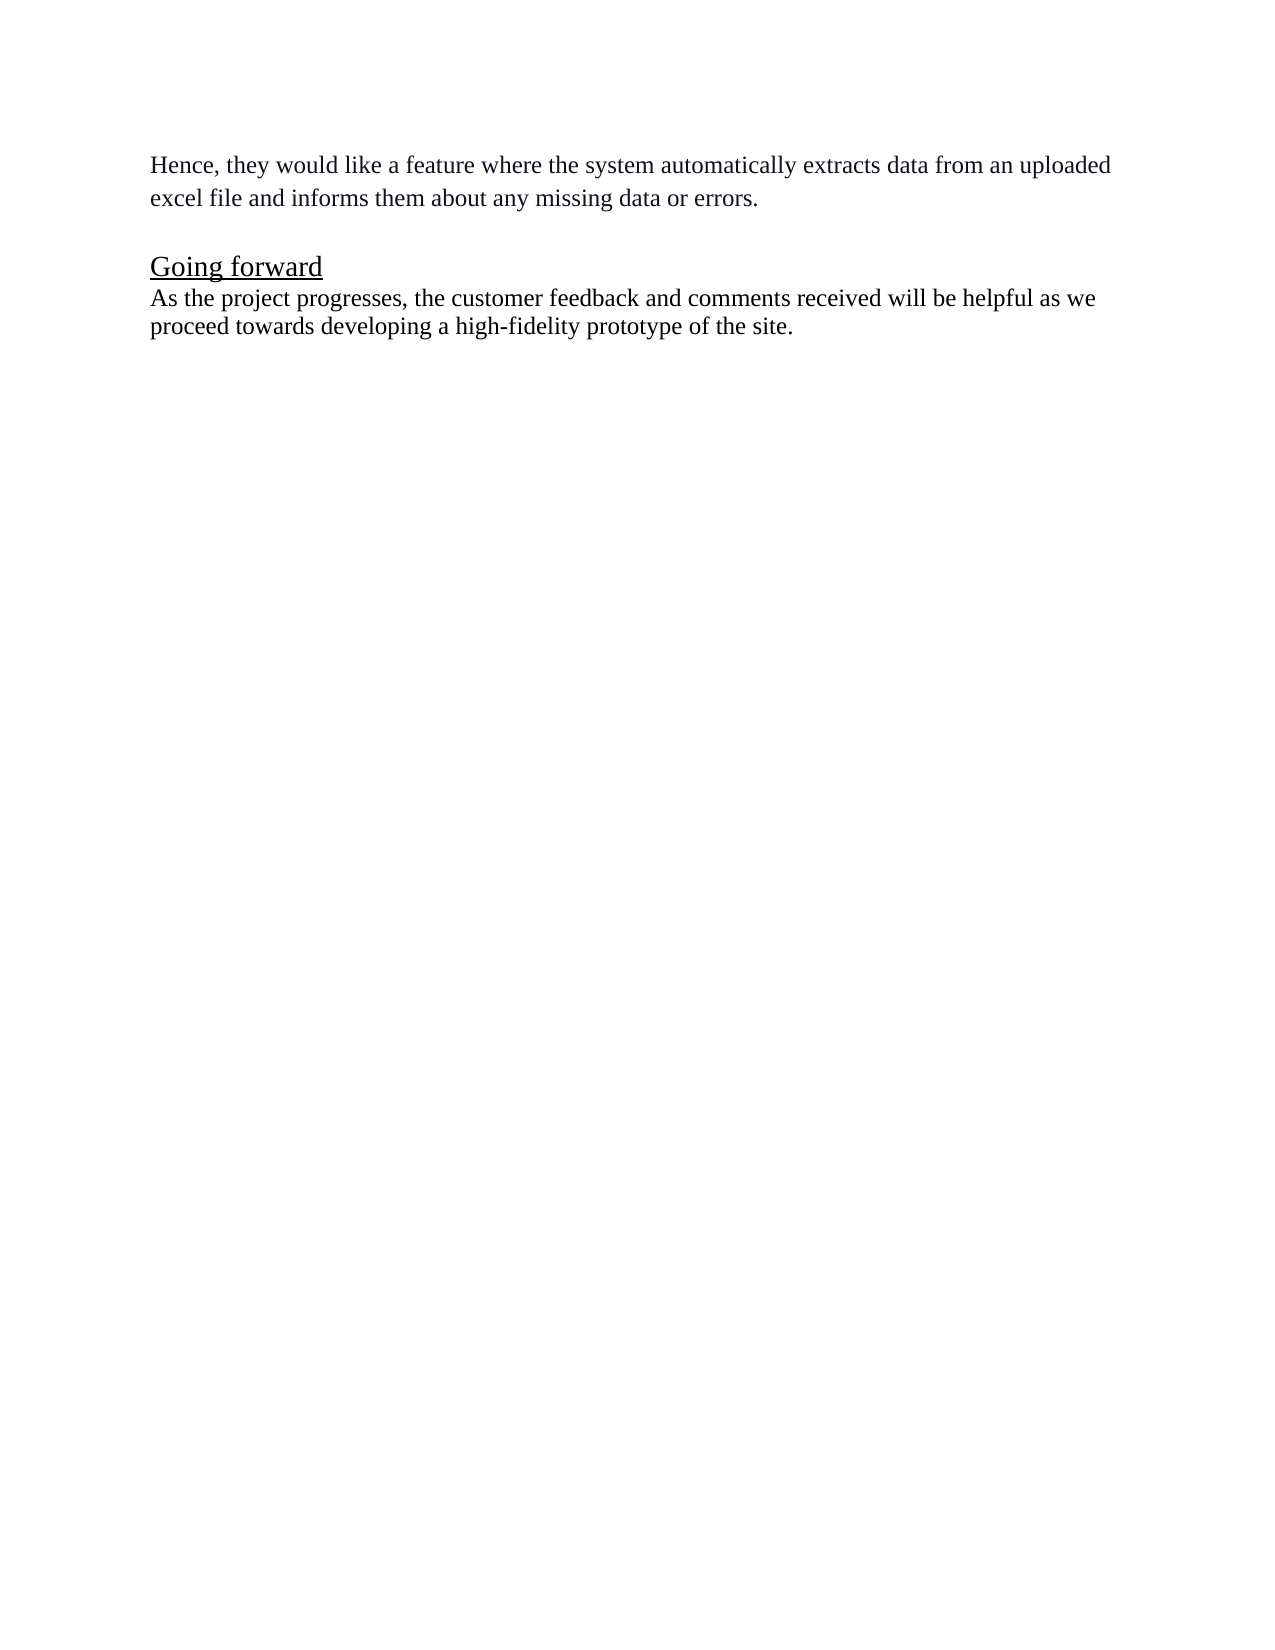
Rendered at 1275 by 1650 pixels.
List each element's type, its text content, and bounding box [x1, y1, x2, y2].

text Going forward [150, 249, 1125, 283]
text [150, 150, 1125, 212]
text As the project progresses, the customer feedback and comments received will be helpful as we proceed towards developing a high-fidelity prototype of the site. [150, 283, 1125, 340]
